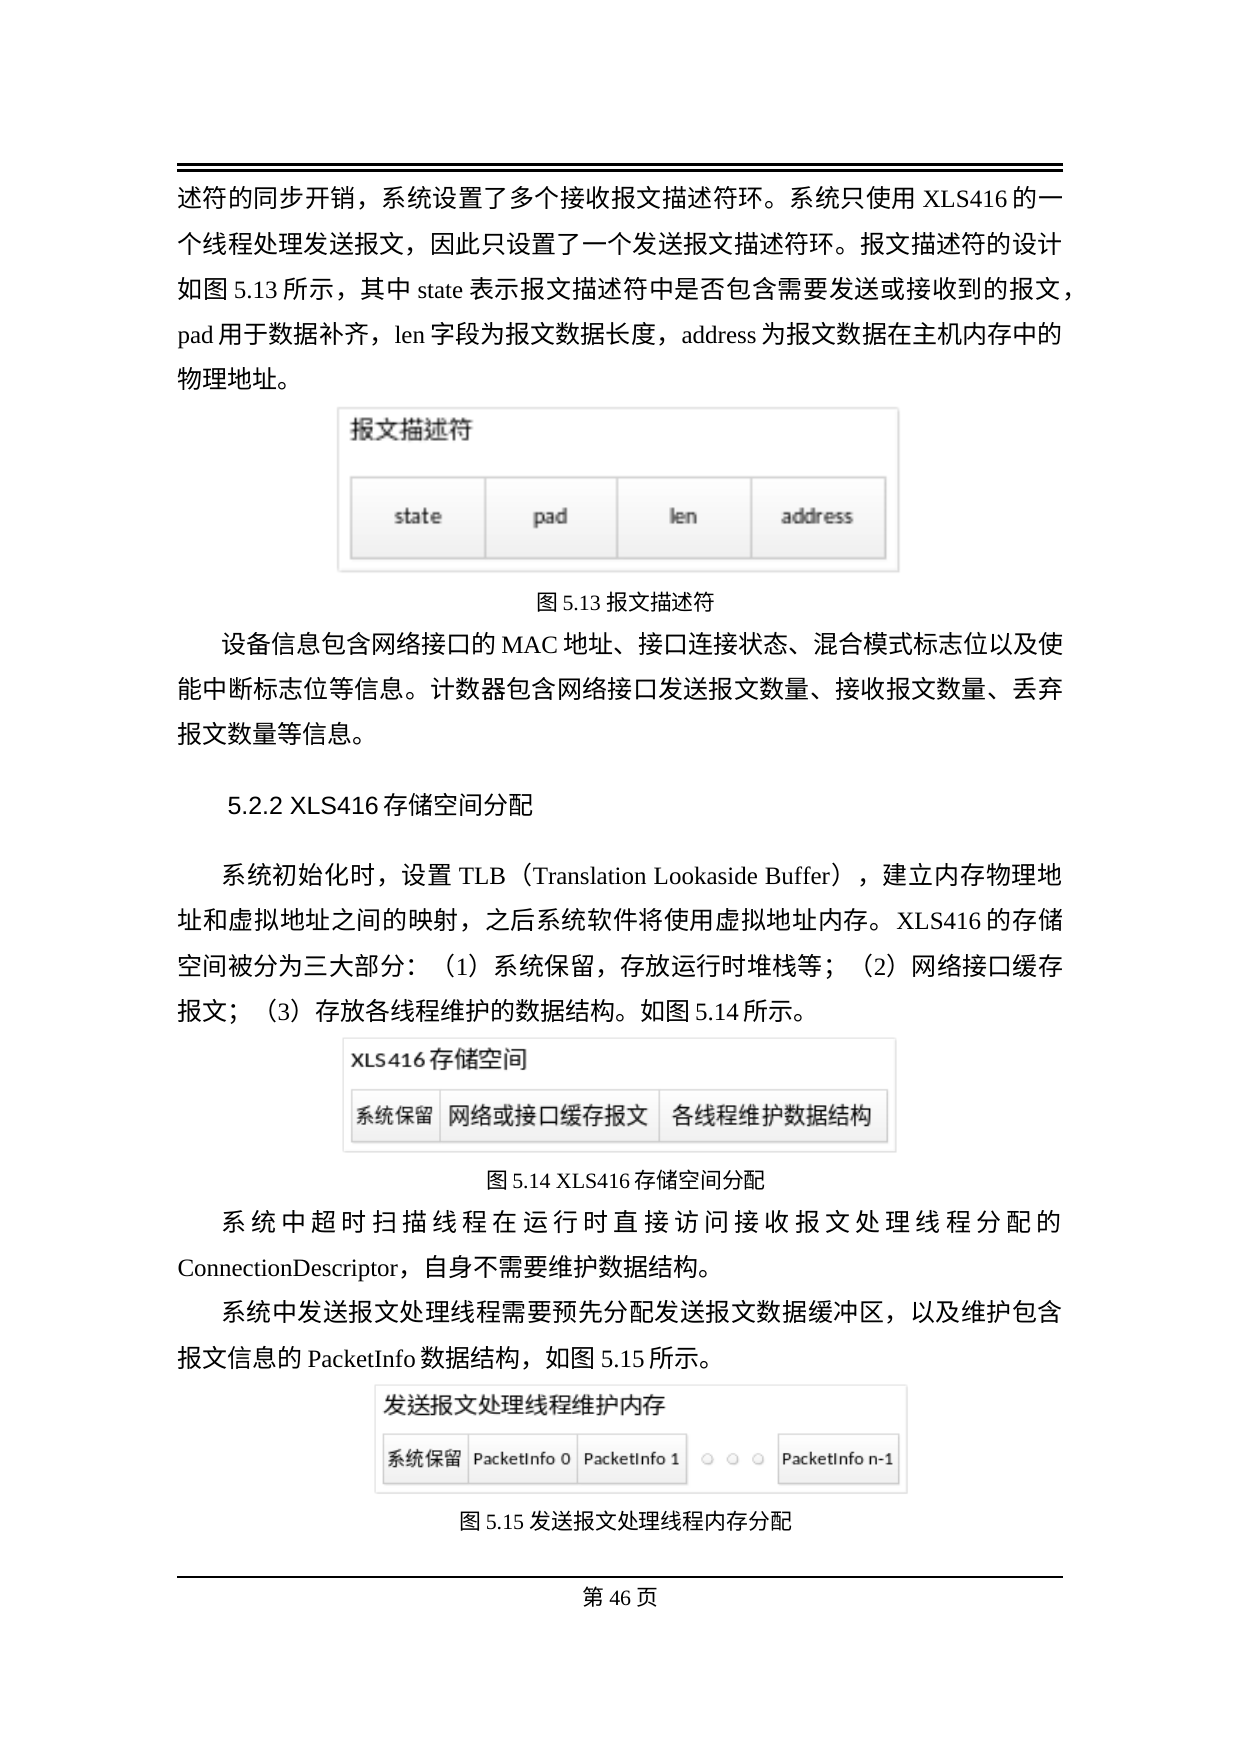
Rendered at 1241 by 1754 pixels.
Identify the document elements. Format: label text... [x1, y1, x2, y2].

text 系统初始化时，设置TLB（Translation Lookaside Buffer），建立内存物理地址和虚拟地址之间的映射，之后系统软件将使用虚拟地址内存。XLS416的存储空间被分为三大部分：（1）系统保留，存放运行时堆栈等；（2）网络接口缓存报文；（3）存放各线程维护的数据结构。如图5.14所示。 [177, 856, 1063, 1028]
text 图5.15 发送报文处理线程内存分配 [177, 1504, 1063, 1536]
text 5.2.2 XLS416存储空间分配 [177, 785, 1063, 821]
text 系统中超时扫描线程在运行时直接访问接收报文处理线程分配的ConnectionDescriptor，自身不需要维护数据结构。 [177, 1202, 1063, 1284]
text 图5.14 XLS416存储空间分配 [177, 1163, 1063, 1194]
text 图5.13 报文描述符 [177, 585, 1063, 616]
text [177, 179, 1063, 396]
text 系统中发送报文处理线程需要预先分配发送报文数据缓冲区，以及维护包含报文信息的PacketInfo数据结构，如图5.15所示。 [177, 1293, 1063, 1374]
text 设备信息包含网络接口的MAC地址、接口连接状态、混合模式标志位以及使能中断标志位等信息。计数器包含网络接口发送报文数量、接收报文数量、丢弃报文数量等信息。 [177, 624, 1063, 751]
